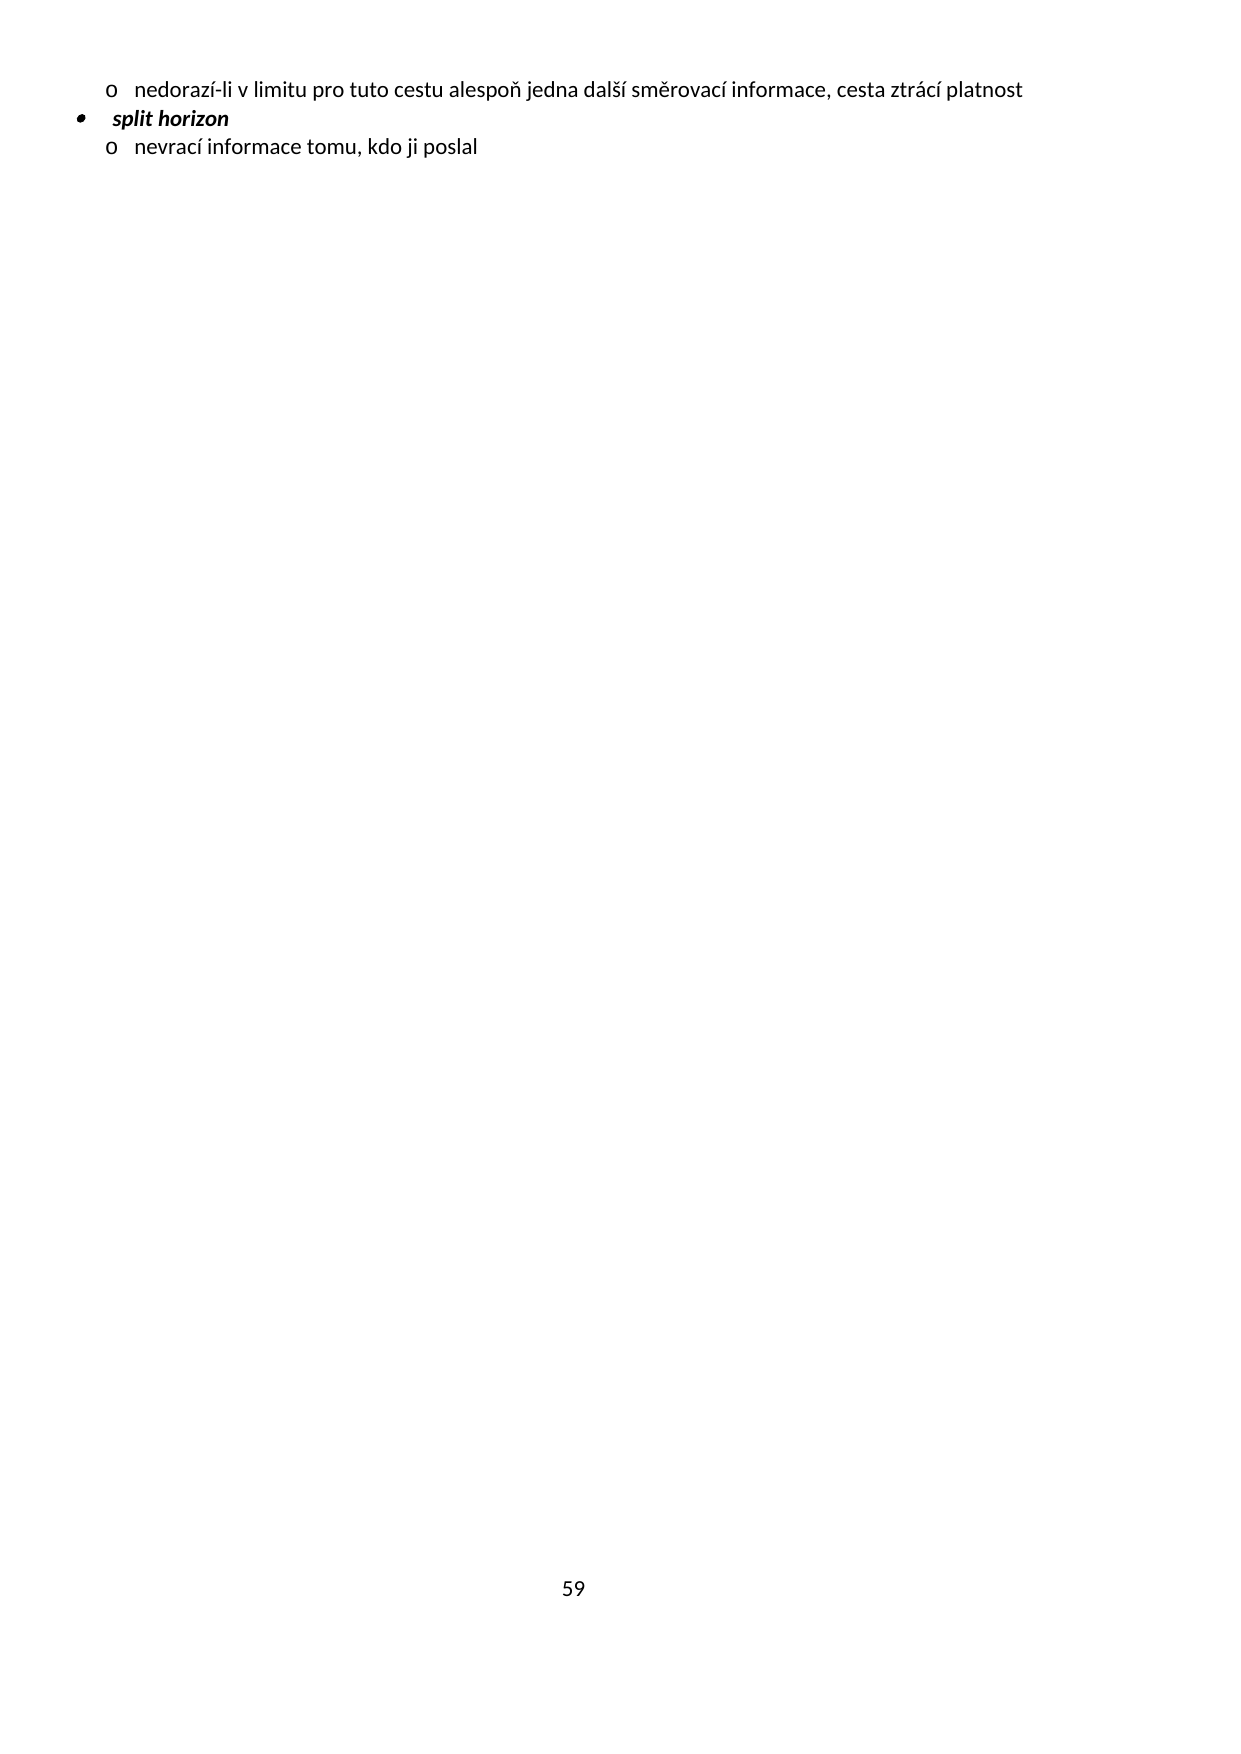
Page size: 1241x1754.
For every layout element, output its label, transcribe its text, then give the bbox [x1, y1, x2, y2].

list nedorazí-li v limitu pro tuto cestu alespoň jedna další směrovací informace, cesta ztrácí platnost [104, 75, 1165, 104]
list nevrací informace tomu, kdo ji poslal [104, 132, 1165, 161]
list split horizon [75, 104, 1165, 132]
